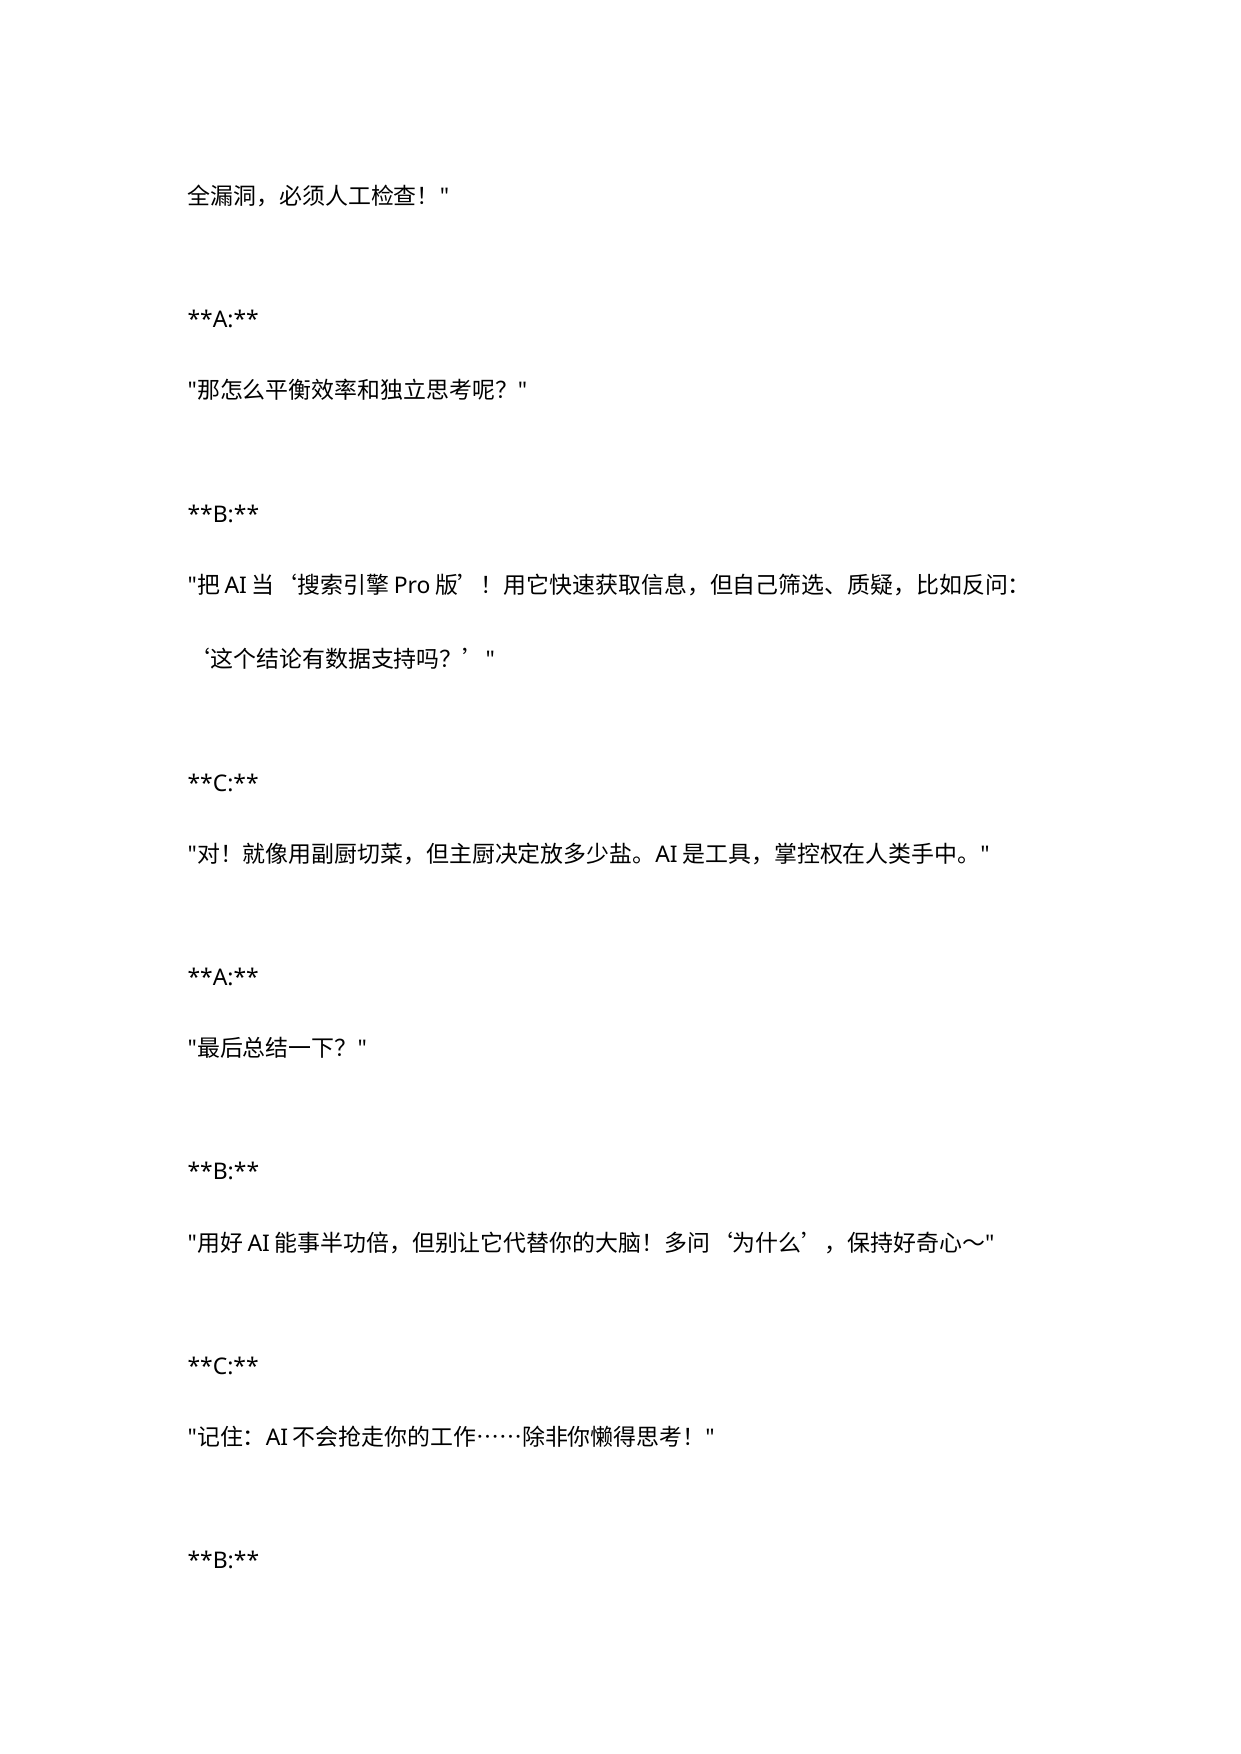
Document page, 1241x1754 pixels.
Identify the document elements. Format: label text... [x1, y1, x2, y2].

text **C:** [187, 766, 1053, 798]
text "记住：AI不会抢走你的工作……除非你懒得思考！" [187, 1403, 1053, 1468]
text **C:** [187, 1349, 1053, 1382]
text **A:** [187, 960, 1053, 993]
text "用好AI能事半功倍，但别让它代替你的大脑！多问‘为什么’，保持好奇心～" [187, 1208, 1053, 1273]
text **B:** [187, 1543, 1053, 1576]
text "那怎么平衡效率和独立思考呢？" [187, 356, 1053, 421]
text "对！就像用副厨切菜，但主厨决定放多少盐。AI是工具，掌控权在人类手中。" [187, 820, 1053, 885]
text **A:** [187, 302, 1053, 335]
text **B:** [187, 497, 1053, 529]
text "最后总结一下？" [187, 1014, 1053, 1079]
text "把AI当‘搜索引擎Pro版’！用它快速获取信息，但自己筛选、质疑，比如反问：‘这个结论有数据支持吗？’" [187, 551, 1053, 690]
text **B:** [187, 1155, 1053, 1187]
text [187, 162, 1053, 227]
